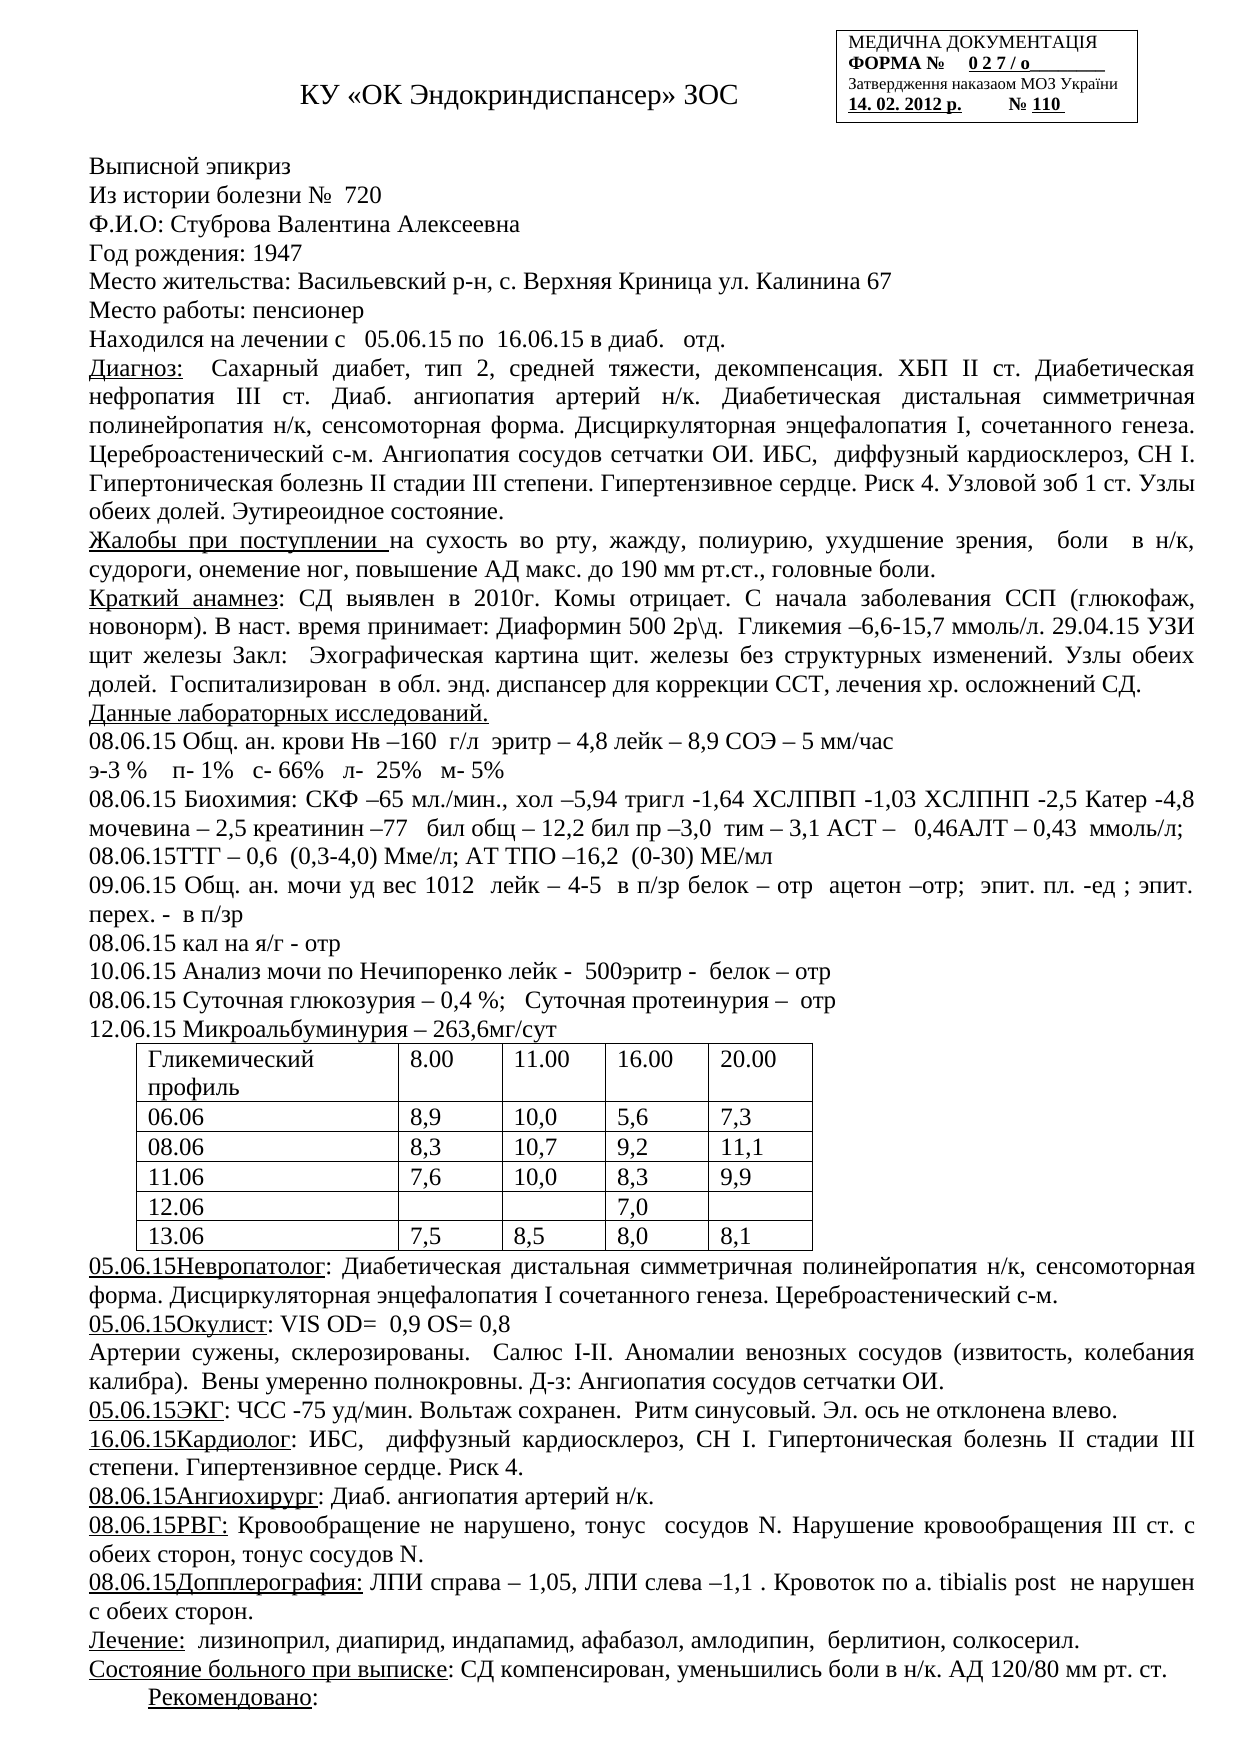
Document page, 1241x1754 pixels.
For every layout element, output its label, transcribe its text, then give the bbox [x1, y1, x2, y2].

text Место работы: пенсионер [89, 295, 1196, 324]
text 08.06.15РВГ: Кровообращение не нарушено, тонус сосудов N. Нарушение кровообращения III ст. с обеих сторон, тонус сосудов N. [89, 1510, 1196, 1567]
subtitle 12.06.15 Микроальбуминурия – 263,6мг/сут [89, 1014, 1196, 1043]
table_cell [709, 1192, 812, 1220]
subtitle Из истории болезни № 720 [89, 180, 1196, 209]
text Диагноз: Сахарный диабет, тип 2, средней тяжести, декомпенсация. ХБП II ст. Диабетическая нефропатия III ст. Диаб. ангиопатия артерий н/к. Диабетическая дистальная симметричная полинейропатия н/к, сенсомоторная форма. Дисциркуляторная энцефалопатия I, сочетанного генеза. Цереброастенический с-м. Ангиопатия сосудов сетчатки ОИ. ИБС, диффузный кардиосклероз, СН I. Гипертоническая болезнь II стадии III степени. Гипертензивное сердце. Риск 4. Узловой зоб 1 ст. Узлы обеих долей. Эутиреоидное состояние. [89, 353, 1196, 525]
table_header 8.00 [399, 1044, 502, 1101]
subtitle 09.06.15 Общ. ан. мочи уд вес 1012 лейк – 4-5 в п/зр белок – отр ацетон –отр; эпит. пл. -ед ; эпит. перех. - в п/зр [89, 870, 1196, 928]
table_header 16.00 [606, 1044, 708, 1101]
table_cell 08.06 [137, 1132, 398, 1161]
text 08.06.15 Биохимия: СКФ –65 мл./мин., хол –5,94 тригл -1,64 ХСЛПВП -1,03 ХСЛПНП -2,5 Катер -4,8 мочевина – 2,5 креатинин –77 бил общ – 12,2 бил пр –3,0 тим – 3,1 АСТ – 0,46АЛТ – 0,43 ммоль/л; [89, 784, 1196, 841]
text 08.06.15Допплерография: ЛПИ справа – 1,05, ЛПИ слева –1,1 . Кровоток по а. tibialis роst не нарушен с обеих сторон. [89, 1567, 1196, 1625]
table_cell 10,7 [503, 1132, 605, 1161]
table_cell 7,6 [399, 1162, 502, 1191]
text 08.06.15ТТГ – 0,6 (0,3-4,0) Мме/л; АТ ТПО –16,2 (0-30) МЕ/мл [89, 841, 1196, 870]
text Краткий анамнез: СД выявлен в 2010г. Комы отрицает. С начала заболевания ССП (глюкофаж, новонорм). В наст. время принимает: Диаформин 500 2р\д. Гликемия –6,6-15,7 ммоль/л. 29.04.15 УЗИ щит железы Закл: Эхографическая картина щит. железы без структурных изменений. Узлы обеих долей. Госпитализирован в обл. энд. диспансер для коррекции ССТ, лечения хр. осложнений СД. [89, 583, 1196, 698]
subtitle Выписной эпикриз [89, 151, 1202, 180]
table_cell 10,0 [503, 1102, 605, 1131]
table_cell [399, 1192, 502, 1220]
text 08.06.15 Общ. ан. крови Нв –160 г/л эритр – 4,8 лейк – 8,9 СОЭ – 5 мм/час [89, 726, 1196, 755]
table_cell 12.06 [137, 1192, 398, 1220]
table_cell 8,0 [606, 1221, 708, 1250]
table_cell 8,1 [709, 1221, 812, 1250]
table_header Гликемический профиль [137, 1044, 398, 1101]
text 10.06.15 Анализ мочи по Нечипоренко лейк - 500эритр - белок – отр [89, 956, 1196, 985]
table_cell [503, 1192, 605, 1220]
table_cell 8,9 [399, 1102, 502, 1131]
text 08.06.15Ангиохирург: Диаб. ангиопатия артерий н/к. [89, 1481, 1196, 1510]
table_cell 13.06 [137, 1221, 398, 1250]
table_cell 06.06 [137, 1102, 398, 1131]
text э-3 % п- 1% с- 66% л- 25% м- 5% [89, 755, 1196, 784]
table_cell 9,9 [709, 1162, 812, 1191]
text Находился на лечении с 05.06.15 по 16.06.15 в диаб. отд. [89, 324, 1196, 353]
text Лечение: лизиноприл, диапирид, индапамид, афабазол, амлодипин, берлитион, солкосерил. [89, 1625, 1196, 1654]
table_cell 5,6 [606, 1102, 708, 1131]
text Жалобы при поступлении на сухость во рту, жажду, полиурию, ухудшение зрения, боли в н/к, судороги, онемение ног, повышение АД макс. до 190 мм рт.ст., головные боли. [89, 525, 1196, 583]
text Место жительства: Васильевский р-н, с. Верхняя Криница ул. Калинина 67 [89, 266, 1196, 295]
table_header 11.00 [503, 1044, 605, 1101]
table_cell 11,1 [709, 1132, 812, 1161]
subtitle Ф.И.О: Стуброва Валентина Алексеевна [89, 209, 1196, 238]
table_cell 7,3 [709, 1102, 812, 1131]
text 16.06.15Кардиолог: ИБС, диффузный кардиосклероз, СН I. Гипертоническая болезнь II стадии III степени. Гипертензивное сердце. Риск 4. [89, 1424, 1196, 1481]
text 05.06.15ЭКГ: ЧСС -75 уд/мин. Вольтаж сохранен. Ритм синусовый. Эл. ось не отклонена влево. [89, 1395, 1196, 1424]
table_cell 8,3 [399, 1132, 502, 1161]
table_cell 7,5 [399, 1221, 502, 1250]
table_cell 11.06 [137, 1162, 398, 1191]
text Год рождения: 1947 [89, 238, 1196, 266]
text 05.06.15Невропатолог: Диабетическая дистальная симметричная полинейропатия н/к, сенсомоторная форма. Дисциркуляторная энцефалопатия I сочетанного генеза. Цереброастенический с-м. [89, 1251, 1196, 1309]
text Рекомендовано: [148, 1682, 1196, 1711]
text 08.06.15 кал на я/г - отр [89, 928, 1196, 956]
text Артерии сужены, склерозированы. Салюс I-II. Аномалии венозных сосудов (извитость, колебания калибра). Вены умеренно полнокровны. Д-з: Ангиопатия сосудов сетчатки ОИ. [89, 1337, 1196, 1395]
table_cell 7,0 [606, 1192, 708, 1220]
table_cell 9,2 [606, 1132, 708, 1161]
table_cell 8,5 [503, 1221, 605, 1250]
text Состояние больного при выписке: СД компенсирован, уменьшились боли в н/к. АД 120/80 мм рт. ст. [89, 1654, 1196, 1682]
table_cell 10,0 [503, 1162, 605, 1191]
text Данные лабораторных исследований. [89, 698, 1196, 726]
text 08.06.15 Суточная глюкозурия – 0,4 %; Суточная протеинурия – отр [89, 985, 1196, 1014]
table_header 20.00 [709, 1044, 812, 1101]
table_cell 8,3 [606, 1162, 708, 1191]
text 05.06.15Окулист: VIS OD= 0,9 OS= 0,8 [89, 1309, 1196, 1337]
